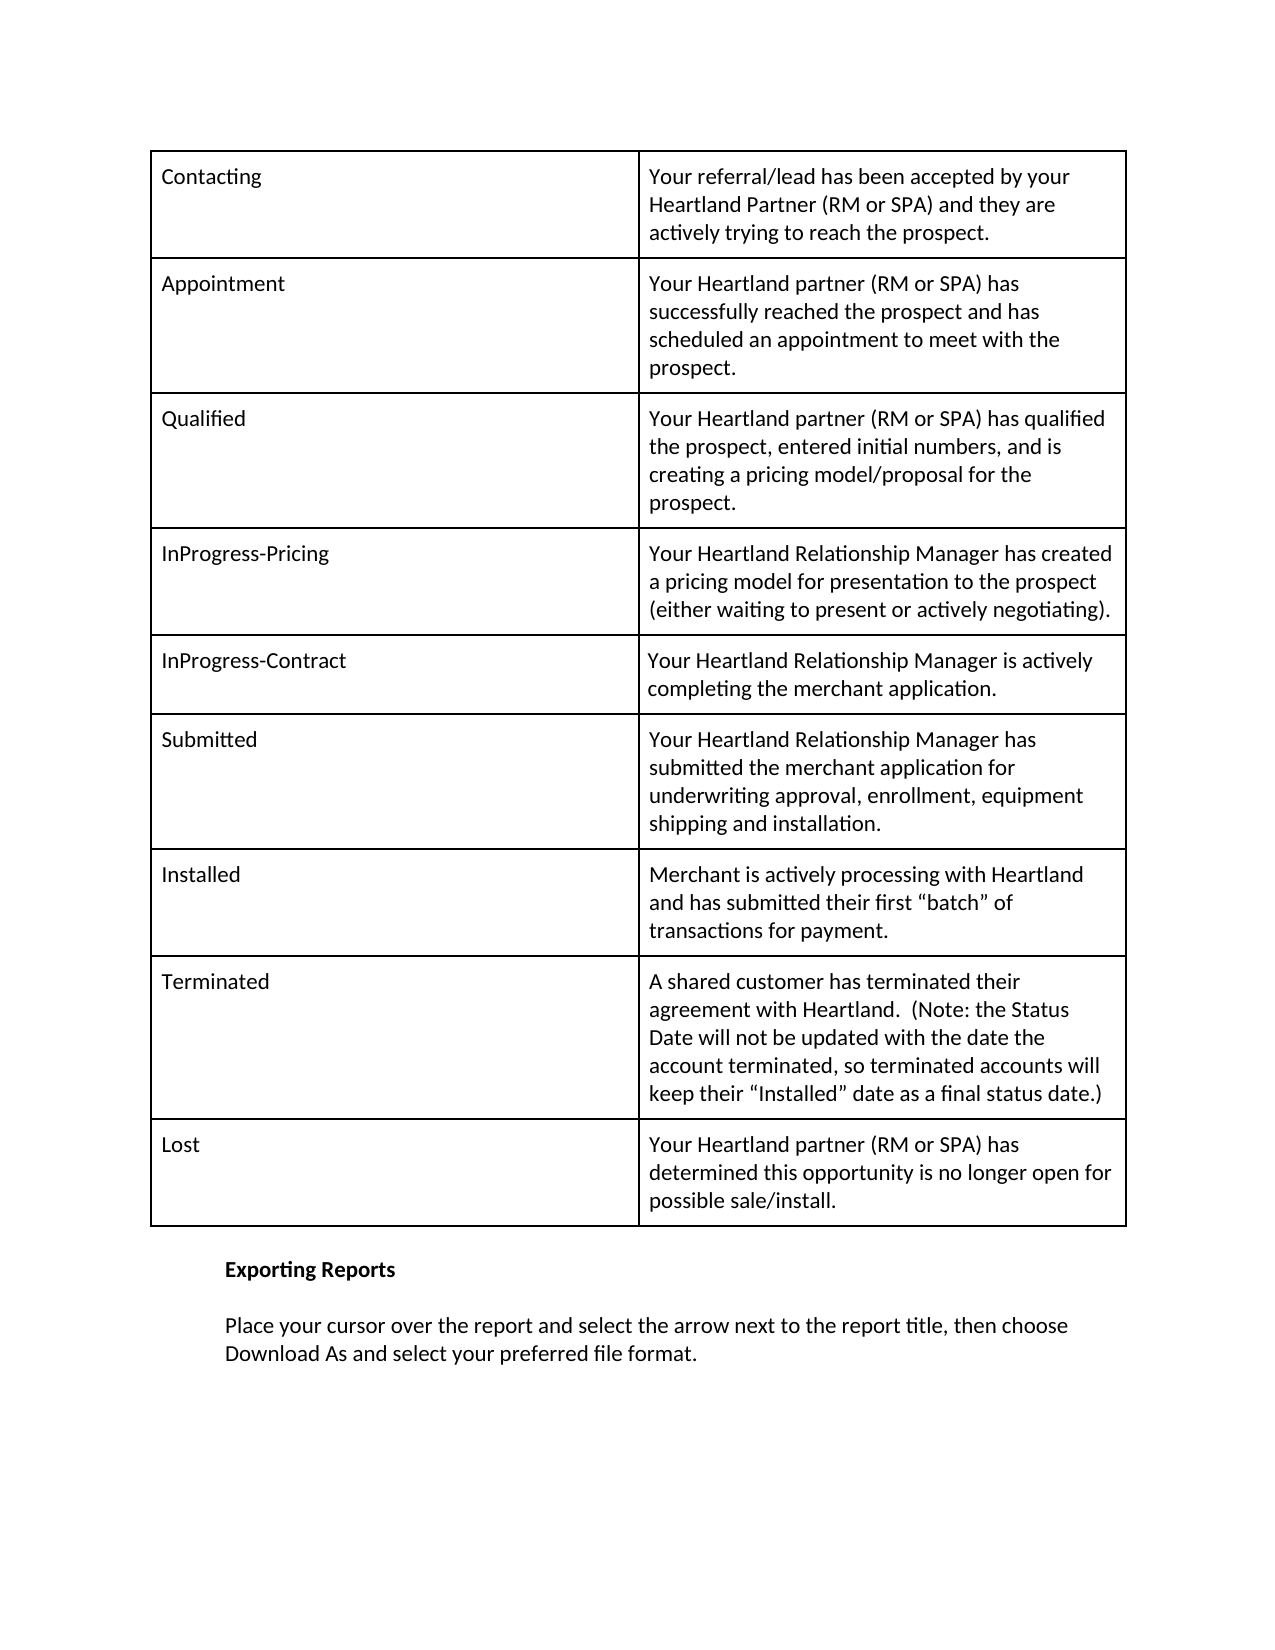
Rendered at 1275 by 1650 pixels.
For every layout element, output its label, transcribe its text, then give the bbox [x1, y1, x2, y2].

table_cell Terminated [152, 957, 638, 1118]
table_cell Your Heartland Relationship Manager has created a pricing model for presentation to the prospect (either waiting to present or actively negotiating). [640, 529, 1125, 634]
table_cell Qualified [152, 394, 638, 527]
table_cell Merchant is actively processing with Heartland and has submitted their first “batch” of transactions for payment. [640, 850, 1125, 955]
table_cell Your Heartland Relationship Manager has submitted the merchant application for underwriting approval, enrollment, equipment shipping and installation. [640, 715, 1125, 848]
table_cell Installed [152, 850, 638, 955]
table_cell Your Heartland Relationship Manager is actively completing the merchant application. [640, 636, 1125, 713]
table_cell Your Heartland partner (RM or SPA) has determined this opportunity is no longer open for possible sale/install. [640, 1120, 1125, 1225]
table_cell InProgress-Contract [152, 636, 638, 713]
table_cell Lost [152, 1120, 638, 1225]
table_cell Appointment [152, 259, 638, 392]
table_cell Your referral/lead has been accepted by your Heartland Partner (RM or SPA) and they are actively trying to reach the prospect. [640, 152, 1125, 257]
table_cell A shared customer has terminated their agreement with Heartland. (Note: the Status Date will not be updated with the date the account terminated, so terminated accounts will keep their “Installed” date as a final status date.) [640, 957, 1125, 1118]
table_cell Submitted [152, 715, 638, 848]
table_cell Your Heartland partner (RM or SPA) has successfully reached the prospect and has scheduled an appointment to meet with the prospect. [640, 259, 1125, 392]
text Exporting Reports [225, 1255, 1125, 1283]
text Place your cursor over the report and select the arrow next to the report title, then choose Download As and select your preferred file format. [225, 1311, 1125, 1367]
table_cell Contacting [152, 152, 638, 257]
table_cell InProgress-Pricing [152, 529, 638, 634]
table_cell Your Heartland partner (RM or SPA) has qualified the prospect, entered initial numbers, and is creating a pricing model/proposal for the prospect. [640, 394, 1125, 527]
